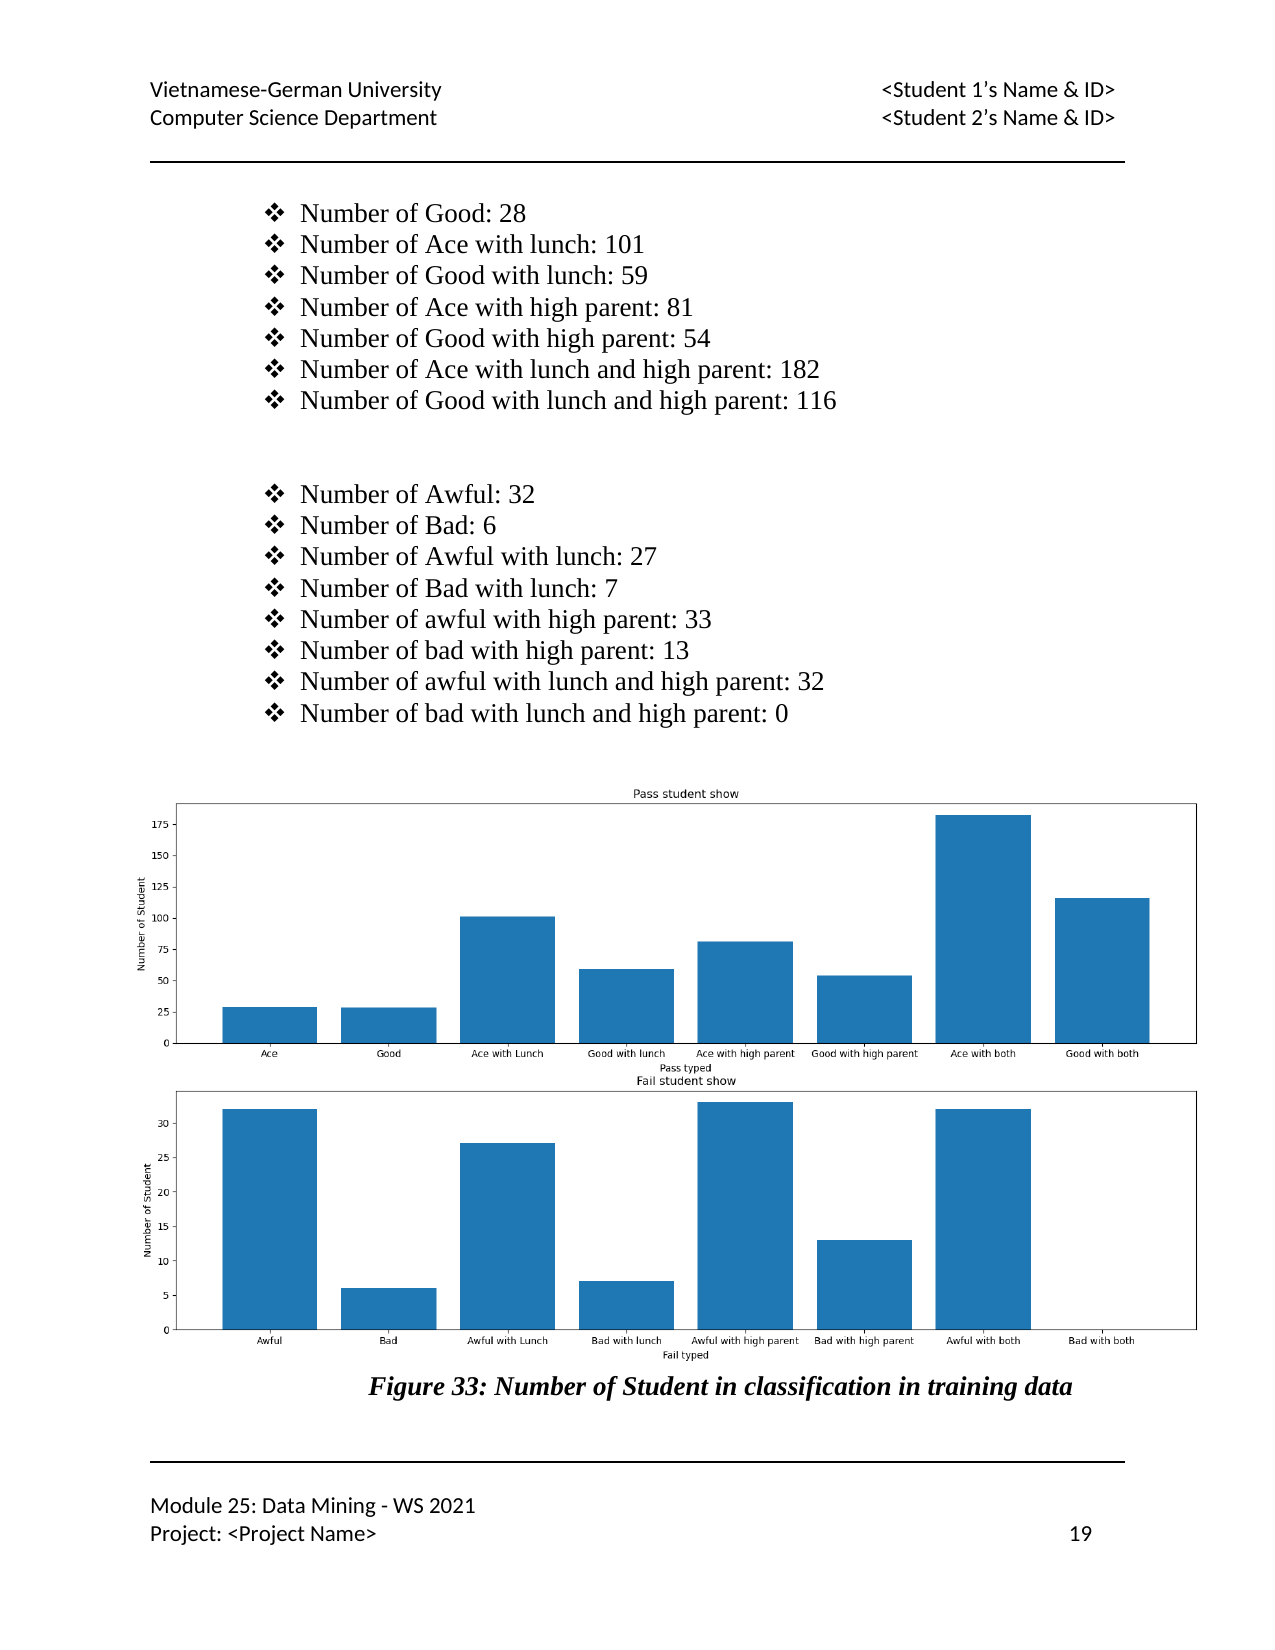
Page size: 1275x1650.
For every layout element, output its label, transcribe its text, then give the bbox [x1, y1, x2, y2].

list Number of bad with lunch and high parent: 0 [262, 697, 1125, 728]
list Number of Awful: 32 [262, 478, 1125, 509]
list Number of awful with high parent: 33 [262, 603, 1125, 634]
list Number of Bad: 6 [262, 509, 1125, 540]
list Number of awful with lunch and high parent: 32 [262, 665, 1125, 697]
list Number of bad with high parent: 13 [262, 634, 1125, 665]
list Number of Awful with lunch: 27 [262, 540, 1125, 572]
picture [105, 751, 1243, 1366]
list Number of Good with lunch and high parent: 116 [262, 384, 1125, 416]
list Number of Good: 28 [262, 197, 1125, 228]
list Number of Bad with lunch: 7 [262, 572, 1125, 603]
list Figure 33: Number of Student in classification in training data [319, 1370, 1125, 1401]
list Number of Ace with lunch: 101 [262, 228, 1125, 259]
list Number of Ace with lunch and high parent: 182 [262, 353, 1125, 384]
list Number of Good with high parent: 54 [262, 322, 1125, 353]
list Number of Ace with high parent: 81 [262, 291, 1125, 322]
list Number of Good with lunch: 59 [262, 259, 1125, 291]
